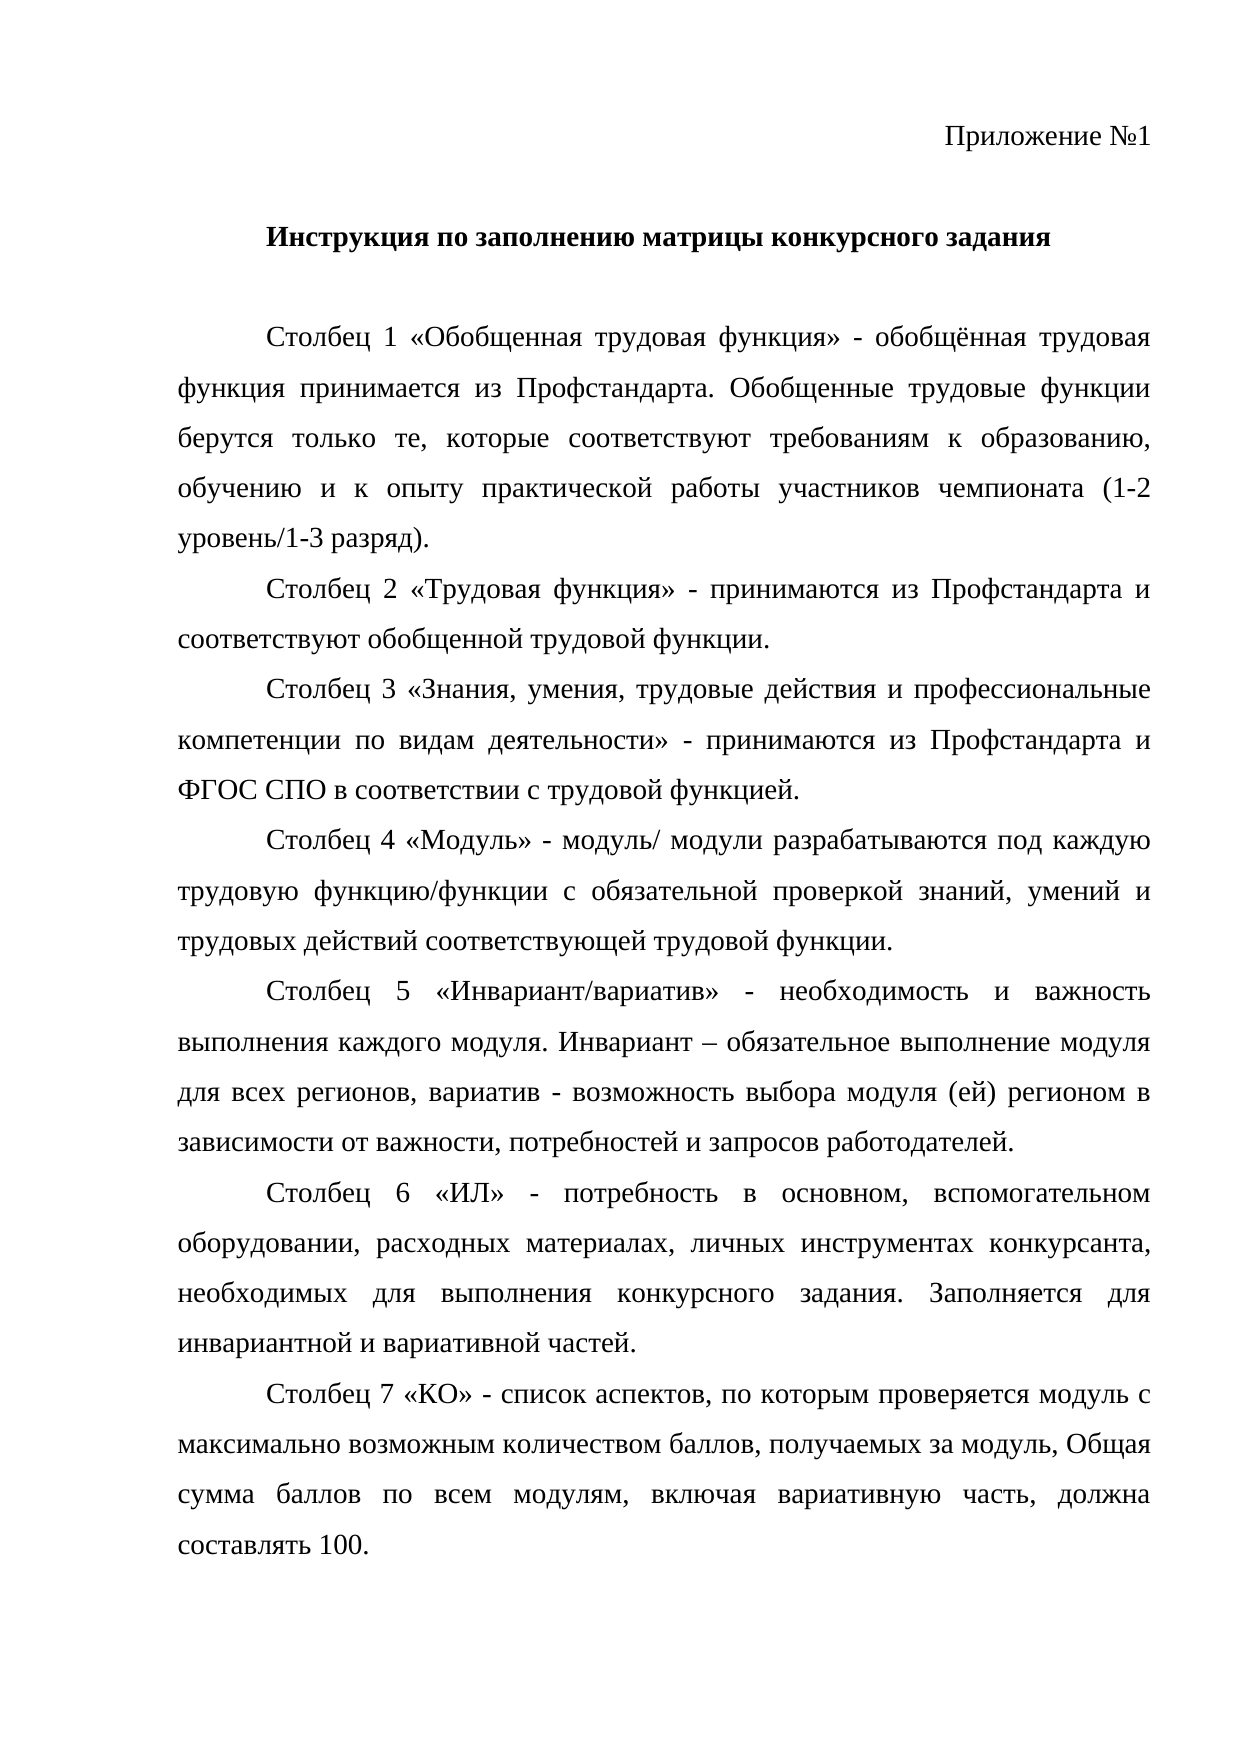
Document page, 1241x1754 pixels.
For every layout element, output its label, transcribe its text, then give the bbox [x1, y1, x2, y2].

text Приложение №1 [177, 118, 1152, 152]
text Столбец 6 «ИЛ» - потребность в основном, вспомогательном оборудовании, расходных материалах, личных инструментах конкурсанта, необходимых для выполнения конкурсного задания. Заполняется для инвариантной и вариативной частей. [177, 1175, 1152, 1359]
text Столбец 4 «Модуль» - модуль/ модули разрабатываются под каждую трудовую функцию/функции с обязательной проверкой знаний, умений и трудовых действий соответствующей трудовой функции. [177, 822, 1152, 957]
text Инструкция по заполнению матрицы конкурсного задания [177, 219, 1152, 252]
text Столбец 3 «Знания, умения, трудовые действия и профессиональные компетенции по видам деятельности» - принимаются из Профстандарта и ФГОС СПО в соответствии с трудовой функцией. [177, 672, 1152, 806]
text Столбец 1 «Обобщенная трудовая функция» - обобщённая трудовая функция принимается из Профстандарта. Обобщенные трудовые функции берутся только те, которые соответствуют требованиям к образованию, обучению и к опыту практической работы участников чемпионата (1-2 уровень/1-3 разряд). [177, 319, 1152, 554]
text Столбец 2 «Трудовая функция» - принимаются из Профстандарта и соответствуют обобщенной трудовой функции. [177, 571, 1152, 655]
text Столбец 5 «Инвариант/вариатив» - необходимость и важность выполнения каждого модуля. Инвариант – обязательное выполнение модуля для всех регионов, вариатив - возможность выбора модуля (ей) регионом в зависимости от важности, потребностей и запросов работодателей. [177, 973, 1152, 1158]
text Столбец 7 «КО» - список аспектов, по которым проверяется модуль с максимально возможным количеством баллов, получаемых за модуль, Общая сумма баллов по всем модулям, включая вариативную часть, должна составлять 100. [177, 1376, 1152, 1560]
